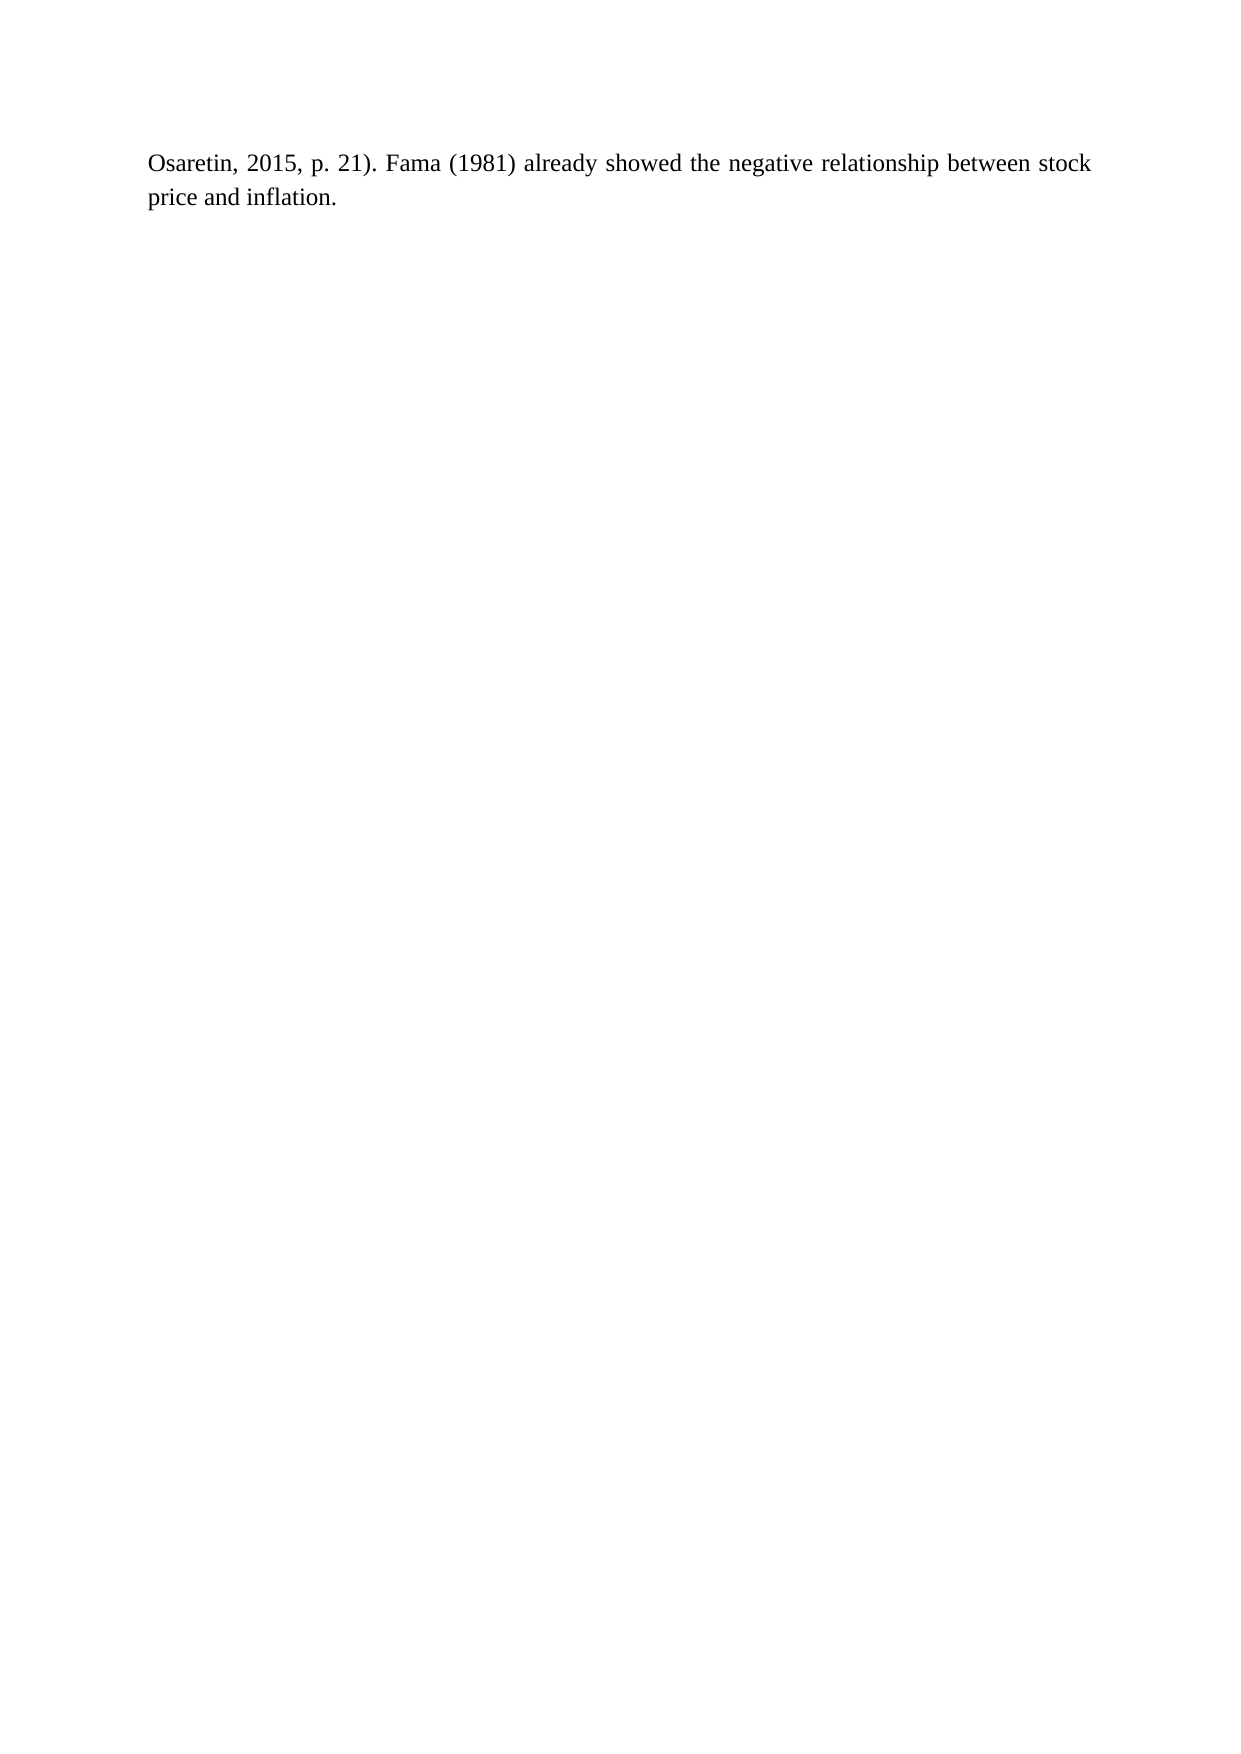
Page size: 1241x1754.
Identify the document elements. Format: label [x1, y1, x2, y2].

text [148, 148, 1093, 211]
